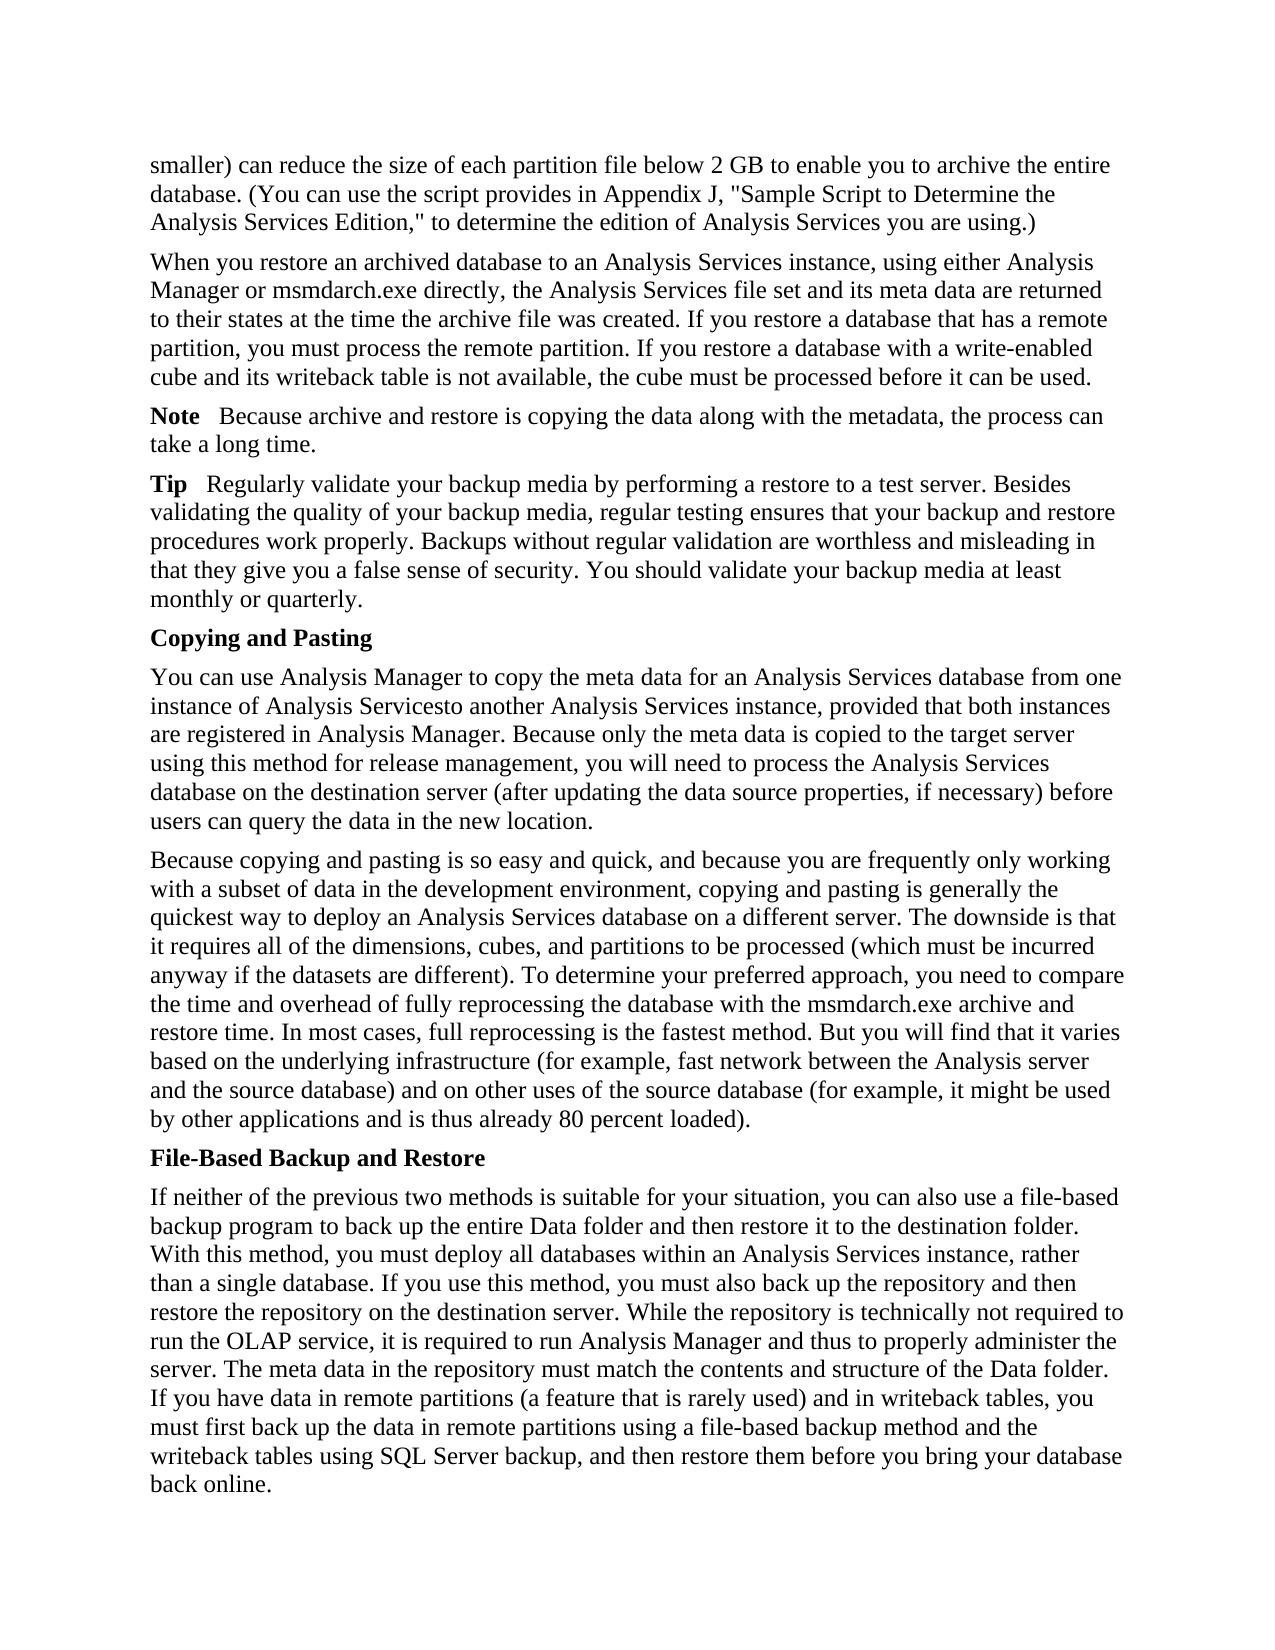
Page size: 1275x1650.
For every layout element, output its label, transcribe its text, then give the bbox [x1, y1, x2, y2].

text Because copying and pasting is so easy and quick, and because you are frequently only working with a subset of data in the development environment, copying and pasting is generally the quickest way to deploy an Analysis Services database on a different server. The downside is that it requires all of the dimensions, cubes, and partitions to be processed (which must be incurred anyway if the datasets are different). To determine your preferred approach, you need to compare the time and overhead of fully reprocessing the database with the msmdarch.exe archive and restore time. In most cases, full reprocessing is the fastest method. But you will find that it varies based on the underlying infrastructure (for example, fast network between the Analysis server and the source database) and on other uses of the source database (for example, it might be used by other applications and is thus already 80 percent loaded). [150, 845, 1125, 1132]
text File-Based Backup and Restore [150, 1143, 1125, 1172]
text Tip Regularly validate your backup media by performing a restore to a test server. Besides validating the quality of your backup media, regular testing ensures that your backup and restore procedures work properly. Backups without regular validation are worthless and misleading in that they give you a false sense of security. You should validate your backup media at least monthly or quarterly. [150, 469, 1125, 612]
text Note Because archive and restore is copying the data along with the metadata, the process can take a long time. [150, 401, 1125, 458]
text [150, 150, 1125, 236]
text When you restore an archived database to an Analysis Services instance, using either Analysis Manager or msmdarch.exe directly, the Analysis Services file set and its meta data are returned to their states at the time the archive file was created. If you restore a database that has a remote partition, you must process the remote partition. If you restore a database with a write-enabled cube and its writeback table is not available, the cube must be processed before it can be used. [150, 247, 1125, 390]
text Copying and Pasting [150, 623, 1125, 652]
text You can use Analysis Manager to copy the meta data for an Analysis Services database from one instance of Analysis Servicesto another Analysis Services instance, provided that both instances are registered in Analysis Manager. Because only the meta data is copied to the target server using this method for release management, you will need to process the Analysis Services database on the destination server (after updating the data source properties, if necessary) before users can query the data in the new location. [150, 662, 1125, 834]
text If neither of the previous two methods is suitable for your situation, you can also use a file-based backup program to back up the entire Data folder and then restore it to the destination folder. With this method, you must deploy all databases within an Analysis Services instance, rather than a single database. If you use this method, you must also back up the repository and then restore the repository on the destination server. While the repository is technically not required to run the OLAP service, it is required to run Analysis Manager and thus to properly administer the server. The meta data in the repository must match the contents and structure of the Data folder. If you have data in remote partitions (a feature that is rarely used) and in writeback tables, you must first back up the data in remote partitions using a file-based backup method and the writeback tables using SQL Server backup, and then restore them before you bring your database back online. [150, 1182, 1125, 1498]
